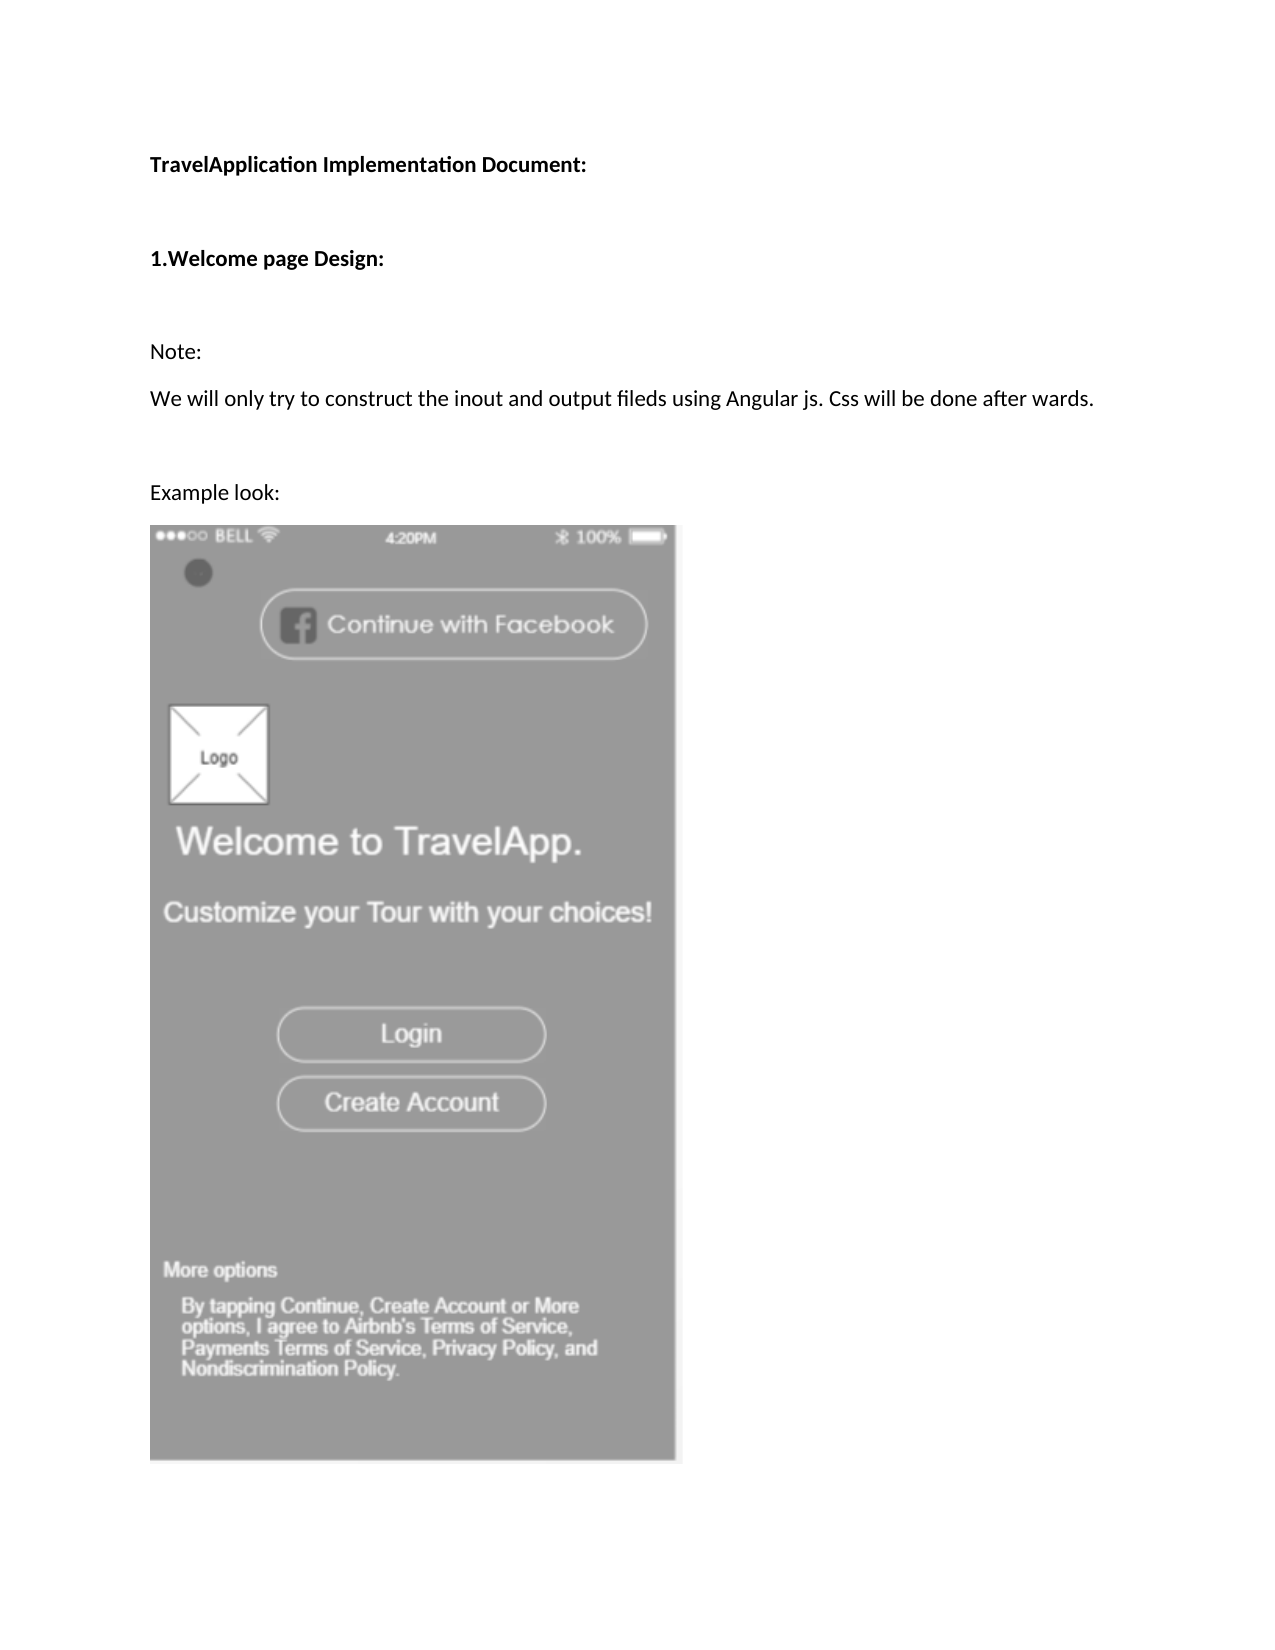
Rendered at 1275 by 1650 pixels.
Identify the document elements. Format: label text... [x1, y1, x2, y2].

text TravelApplication Implementation Document: [150, 150, 1125, 178]
text Note: [150, 337, 1125, 366]
picture [150, 525, 683, 1464]
text We will only try to construct the inout and output fileds using Angular js. Css will be done after wards. [150, 384, 1125, 412]
text 1.Welcome page Design: [150, 244, 1125, 272]
text Example look: [150, 478, 1125, 506]
